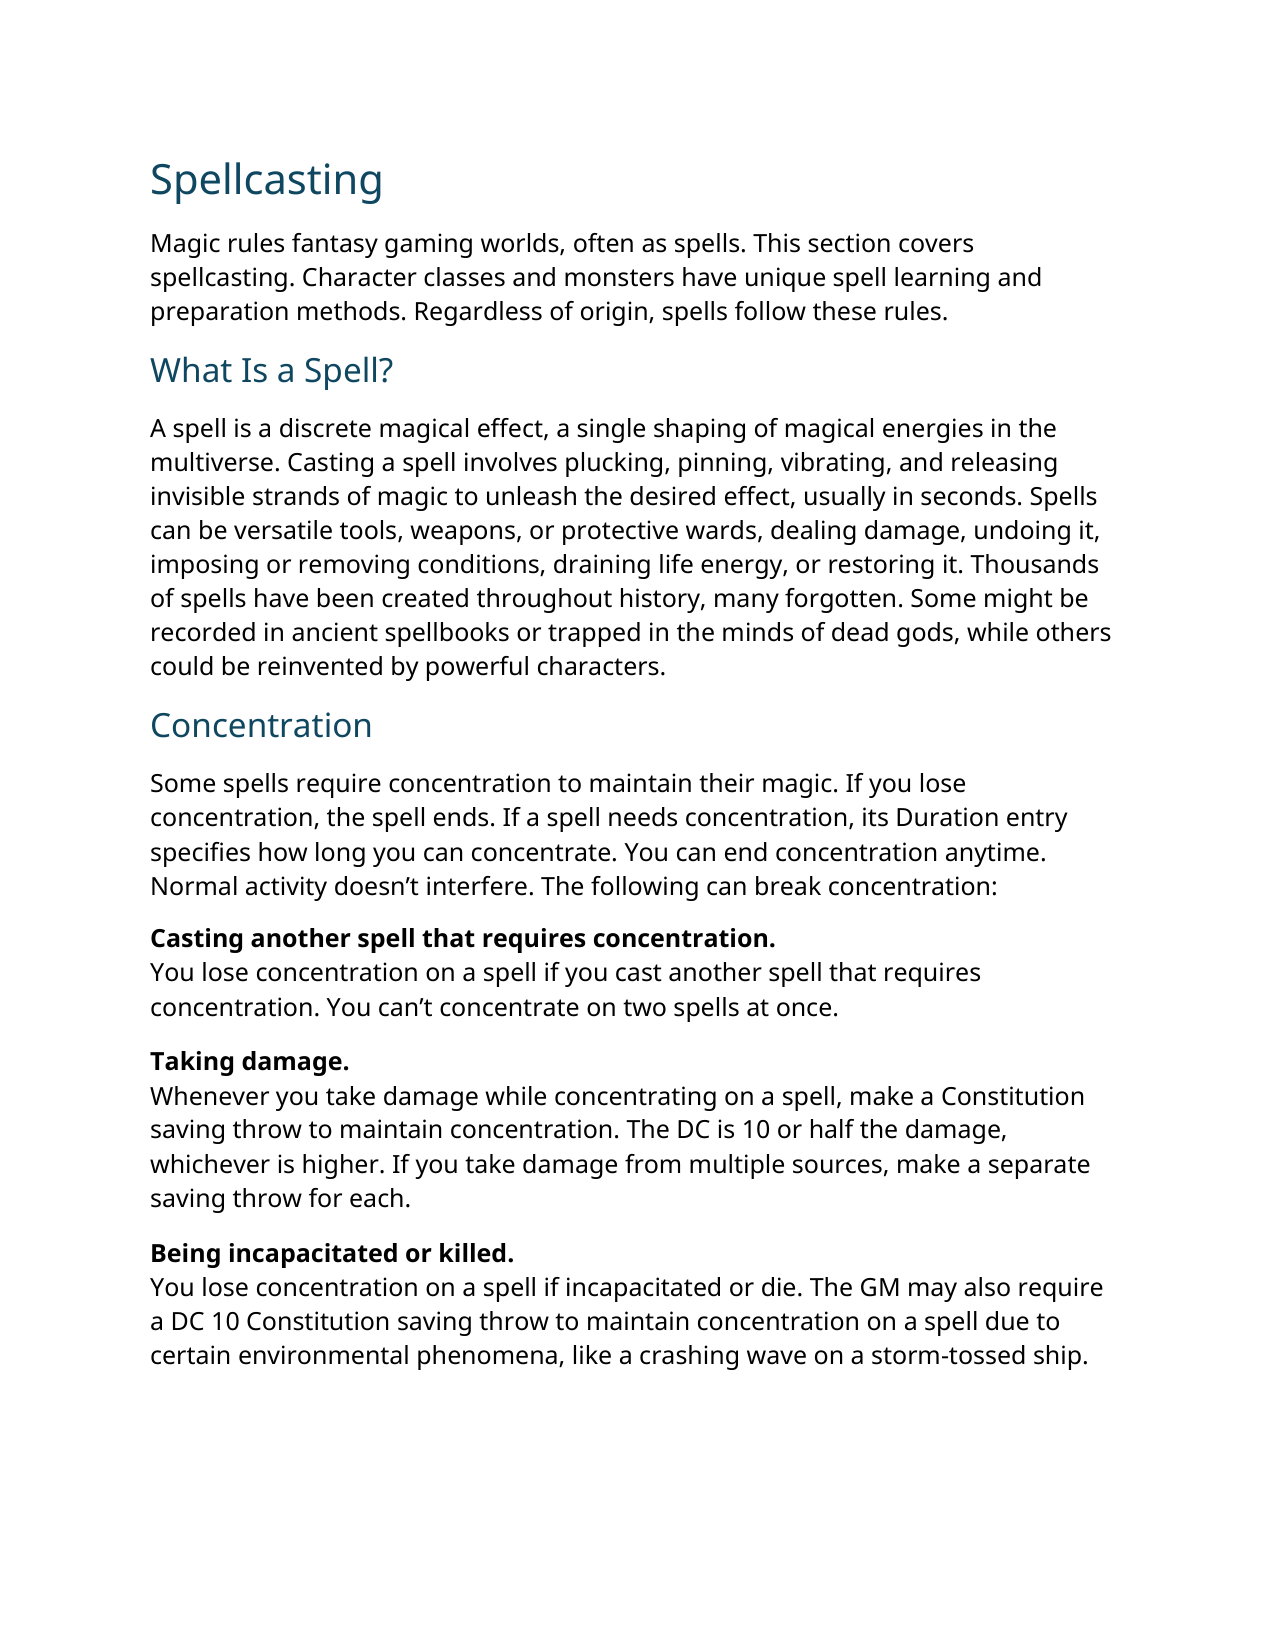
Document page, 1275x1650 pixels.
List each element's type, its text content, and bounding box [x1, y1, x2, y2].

subtitle Concentration [150, 702, 1125, 747]
subtitle What Is a Spell? [150, 346, 1125, 392]
text You lose concentration on a spell if you cast another spell that requires concentration. You can’t concentrate on two spells at once. [150, 955, 1125, 1023]
text Whenever you take damage while concentrating on a spell, make a Constitution saving throw to maintain concentration. The DC is 10 or half the damage, whichever is higher. If you take damage from multiple sources, make a separate saving throw for each. [150, 1078, 1125, 1214]
text Casting another spell that requires concentration. [150, 921, 1125, 955]
text Some spells require concentration to maintain their magic. If you lose concentration, the spell ends. If a spell needs concentration, its Duration entry specifies how long you can concentrate. You can end concentration anytime. Normal activity doesn’t interfere. The following can break concentration: [150, 766, 1125, 902]
text Taking damage. [150, 1044, 1125, 1078]
text Magic rules fantasy gaming worlds, often as spells. This section covers spellcasting. Character classes and monsters have unique spell learning and preparation methods. Regardless of origin, spells follow these rules. [150, 226, 1125, 328]
text Being incapacitated or killed. [150, 1235, 1125, 1269]
text A spell is a discrete magical effect, a single shaping of magical energies in the multiverse. Casting a spell involves plucking, pinning, vibrating, and releasing invisible strands of magic to unleash the desired effect, usually in seconds. Spells can be versatile tools, weapons, or protective wards, dealing damage, undoing it, imposing or removing conditions, draining life energy, or restoring it. Thousands of spells have been created throughout history, many forgotten. Some might be recorded in ancient spellbooks or trapped in the minds of dead gods, while others could be reinvented by powerful characters. [150, 411, 1125, 683]
subtitle Spellcasting [150, 150, 1125, 207]
text You lose concentration on a spell if incapacitated or die. The GM may also require a DC 10 Constitution saving throw to maintain concentration on a spell due to certain environmental phenomena, like a crashing wave on a storm-tossed ship. [150, 1269, 1125, 1371]
